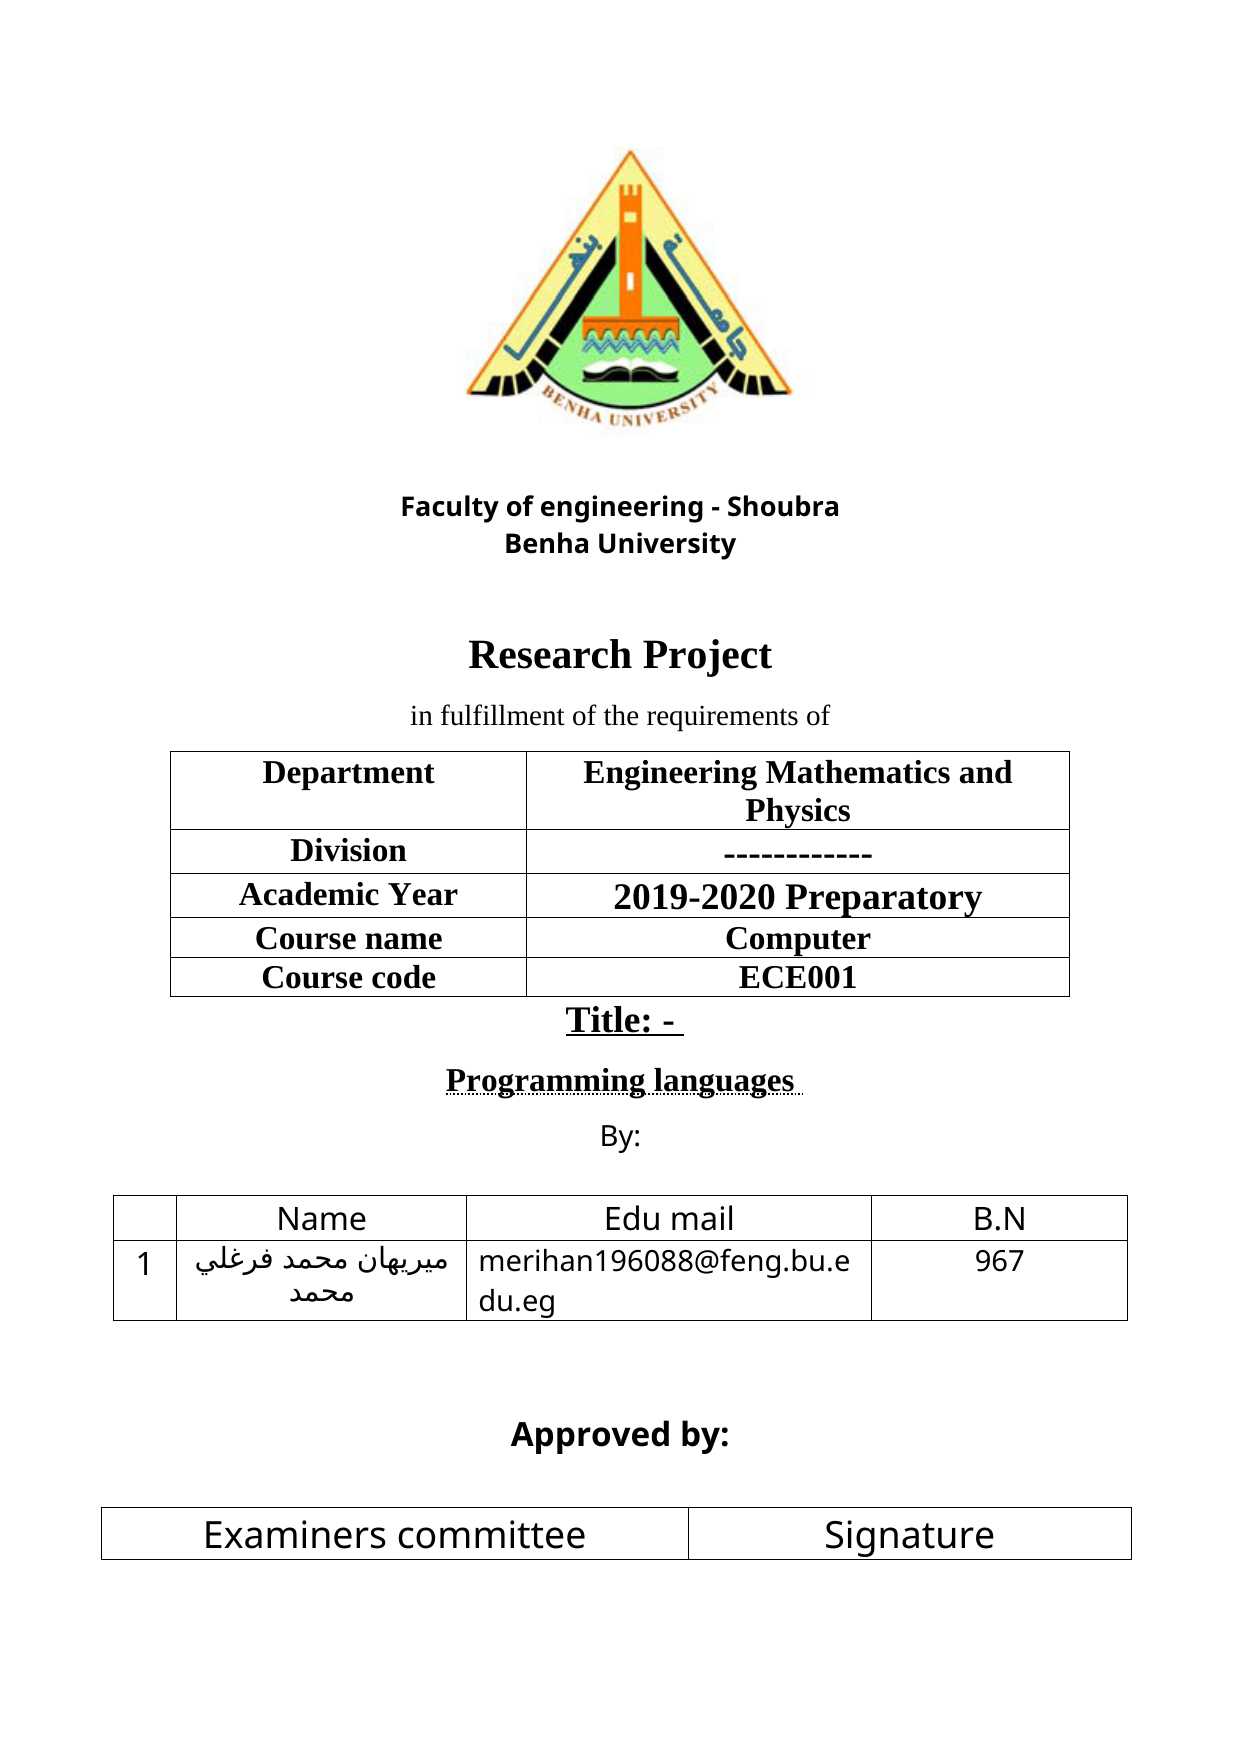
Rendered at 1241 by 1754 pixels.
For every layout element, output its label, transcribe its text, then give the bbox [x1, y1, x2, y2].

text Faculty of engineering - Shoubra [112, 488, 1128, 525]
table_cell ------------ [527, 830, 1069, 873]
table_cell Division [171, 830, 526, 873]
table_header B.N [872, 1196, 1127, 1239]
text Research Project [112, 630, 1128, 678]
text Approved by: [112, 1410, 1128, 1456]
text Benha University [112, 525, 1128, 562]
table_header Department [171, 752, 526, 829]
picture [413, 147, 827, 439]
table_header Edu mail [467, 1196, 871, 1239]
text Title: - [112, 997, 1128, 1040]
table_header Name [177, 1196, 466, 1239]
table_cell Course code [171, 958, 526, 996]
table_cell ميريهان محمد فرغلي محمد [177, 1241, 466, 1320]
table_cell ECE001 [527, 958, 1069, 996]
table_header Examiners committee [102, 1508, 688, 1559]
text Programming languages [112, 1060, 1128, 1098]
table_cell 1 [114, 1241, 176, 1320]
table_cell Academic Year [171, 874, 526, 917]
table_cell Computer [527, 918, 1069, 957]
table_header [114, 1196, 176, 1239]
table_cell 2019-2020 Preparatory [527, 874, 1069, 917]
table_cell 967 [872, 1241, 1127, 1320]
table_header Engineering Mathematics and Physics [527, 752, 1069, 829]
table_header Signature [689, 1508, 1131, 1559]
text By: [112, 1115, 1128, 1155]
table_cell merihan196088@feng.bu.edu.eg [467, 1241, 871, 1320]
table_cell Course name [171, 918, 526, 957]
text in fulfillment of the requirements of [112, 698, 1128, 732]
